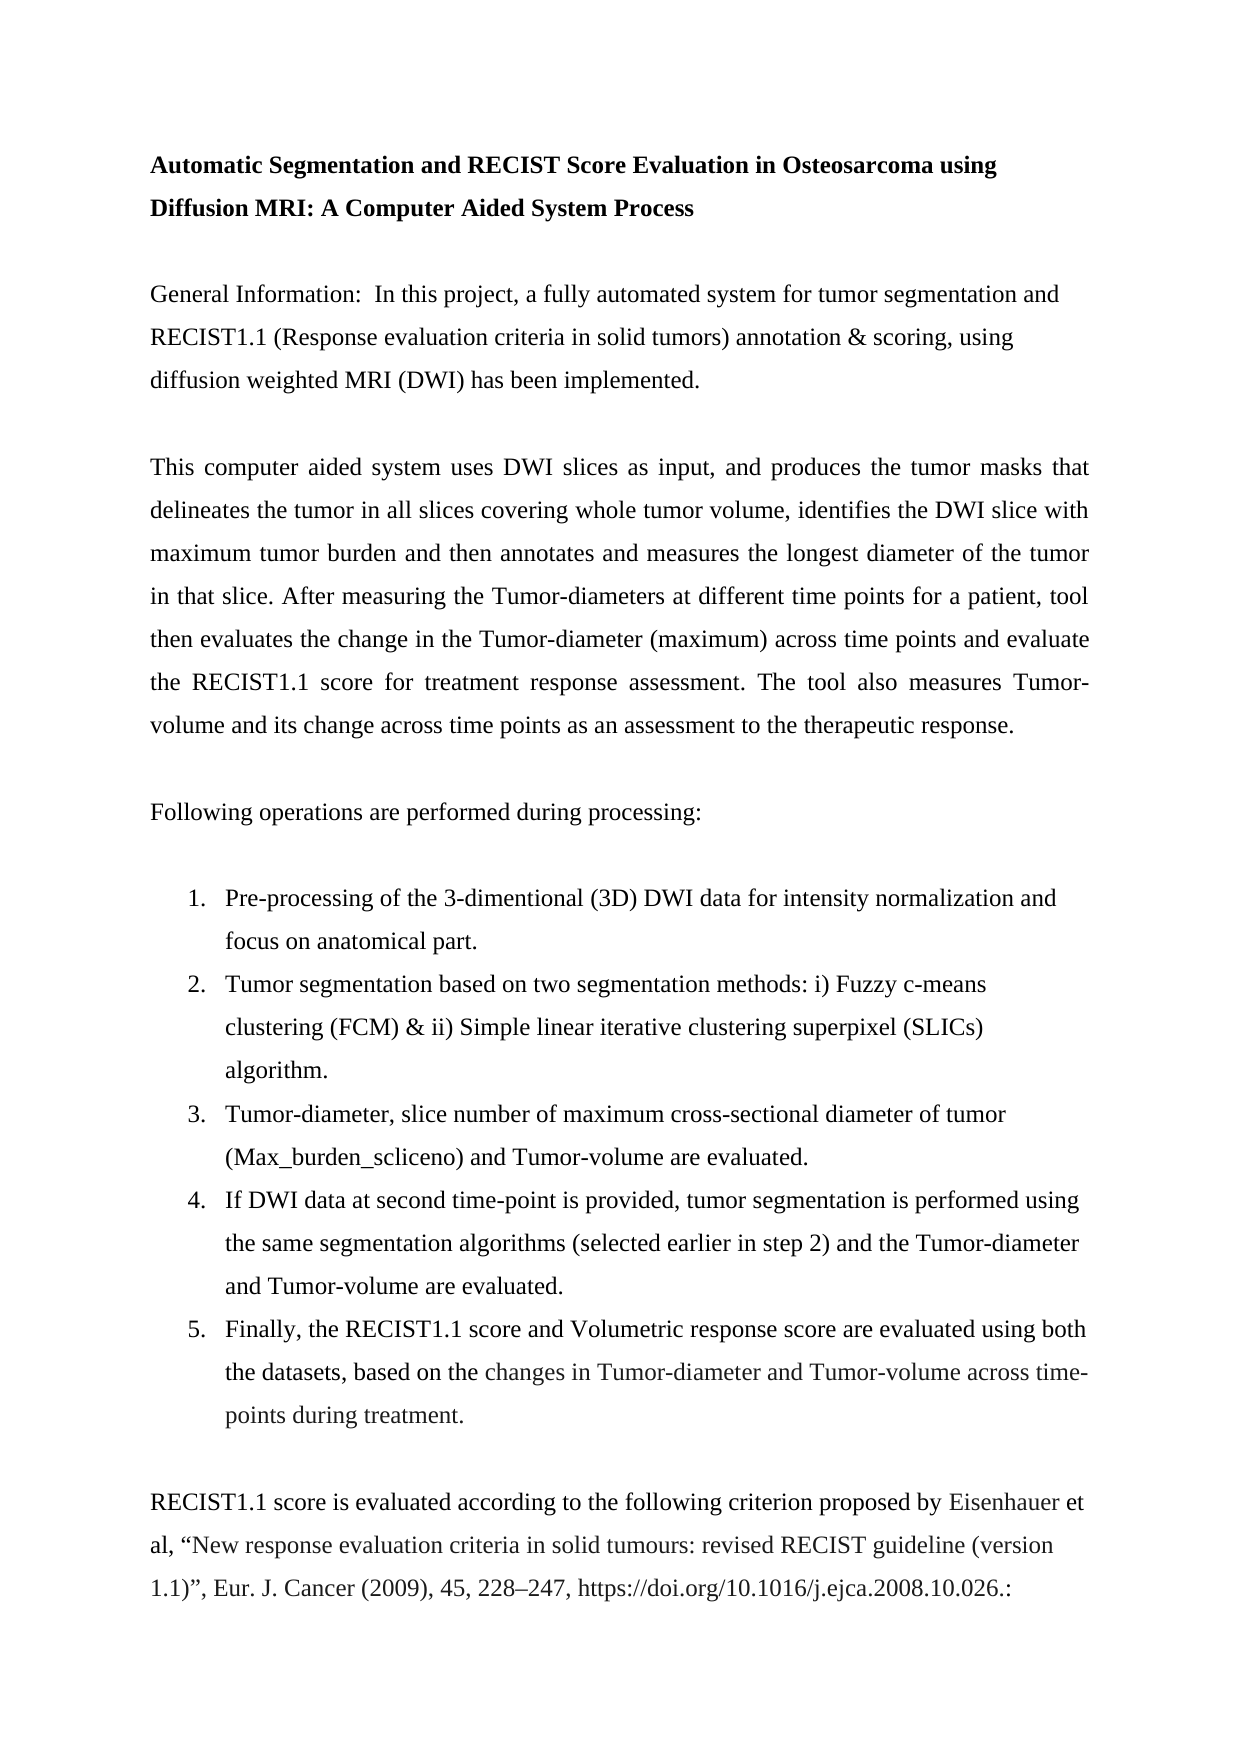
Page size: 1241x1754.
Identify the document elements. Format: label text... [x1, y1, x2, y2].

list Finally, the RECIST1.1 score and Volumetric response score are evaluated using both the datasets, based on the changes in Tumor-diameter and Tumor-volume across time-points during treatment. [187, 1314, 1090, 1429]
text General Information: In this project, a fully automated system for tumor segmentation and RECIST1.1 (Response evaluation criteria in solid tumors) annotation & scoring, using diffusion weighted MRI (DWI) has been implemented. [150, 279, 1090, 394]
list Tumor segmentation based on two segmentation methods: i) Fuzzy c-means clustering (FCM) & ii) Simple linear iterative clustering superpixel (SLICs) algorithm. [187, 969, 1090, 1084]
text Automatic Segmentation and RECIST Score Evaluation in Osteosarcoma using Diffusion MRI: A Computer Aided System Process [150, 150, 1090, 222]
list Tumor-diameter, slice number of maximum cross-sectional diameter of tumor (Max_burden_scliceno) and Tumor-volume are evaluated. [187, 1099, 1090, 1171]
text Following operations are performed during processing: [150, 797, 1090, 826]
list Pre-processing of the 3-dimentional (3D) DWI data for intensity normalization and focus on anatomical part. [187, 883, 1090, 955]
text RECIST1.1 score is evaluated according to the following criterion proposed by Eisenhauer et al, “New response evaluation criteria in solid tumours: revised RECIST guideline (version 1.1)”, Eur. J. Cancer (2009), 45, 228–247, https://doi.org/10.1016/j.ejca.2008.10.026.: [150, 1487, 1090, 1602]
text This computer aided system uses DWI slices as input, and produces the tumor masks that delineates the tumor in all slices covering whole tumor volume, identifies the DWI slice with maximum tumor burden and then annotates and measures the longest diameter of the tumor in that slice. After measuring the Tumor-diameters at different time points for a patient, tool then evaluates the change in the Tumor-diameter (maximum) across time points and evaluate the RECIST1.1 score for treatment response assessment. The tool also measures Tumor-volume and its change across time points as an assessment to the therapeutic response. [150, 452, 1090, 739]
list If DWI data at second time-point is provided, tumor segmentation is performed using the same segmentation algorithms (selected earlier in step 2) and the Tumor-diameter and Tumor-volume are evaluated. [187, 1185, 1090, 1300]
